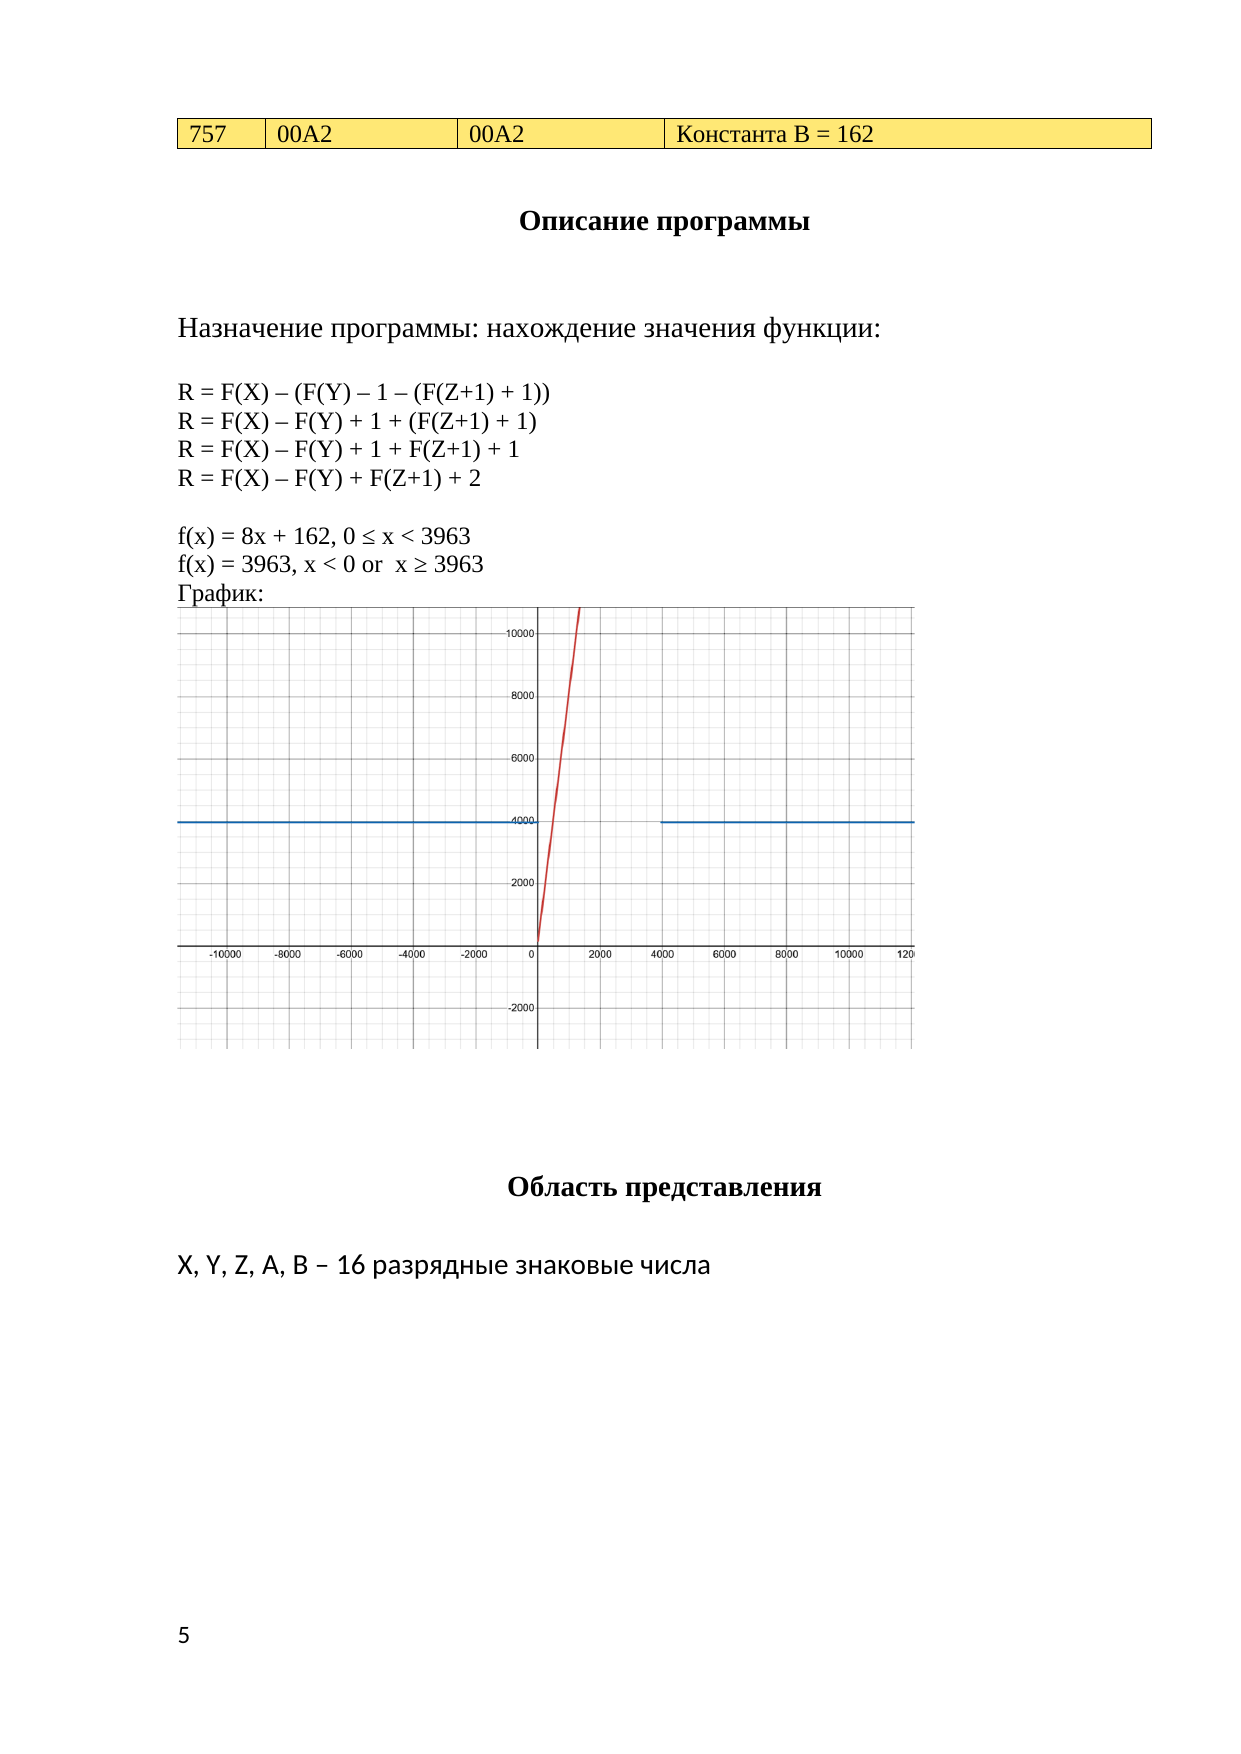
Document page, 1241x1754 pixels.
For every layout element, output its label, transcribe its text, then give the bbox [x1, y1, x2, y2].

text R = F(X) – F(Y) + 1 + F(Z+1) + 1 [177, 434, 1152, 463]
text Назначение программы: нахождение значения функции: [177, 310, 1152, 343]
text R = F(X) – (F(Y) – 1 – (F(Z+1) + 1)) [177, 377, 1152, 406]
text f(x) = 8x + 162, 0 ≤ x < 3963 [177, 521, 1152, 549]
subtitle Область представления [177, 1169, 1152, 1203]
table_cell 00A2 [266, 119, 457, 148]
table_cell 00A2 [458, 119, 664, 148]
text R = F(X) – F(Y) + 1 + (F(Z+1) + 1) [177, 406, 1152, 434]
text X, Y, Z, A, B – 16 разрядные знаковые числа [177, 1246, 1152, 1282]
text График: [177, 578, 1152, 607]
table_cell Константа B = 162 [665, 119, 1151, 148]
subtitle Описание программы [177, 203, 1152, 236]
table_cell 757 [178, 119, 265, 148]
picture [177, 607, 915, 1049]
text f(x) = 3963, x < 0 or x ≥ 3963 [177, 549, 1152, 578]
text R = F(X) – F(Y) + F(Z+1) + 2 [177, 463, 1152, 492]
